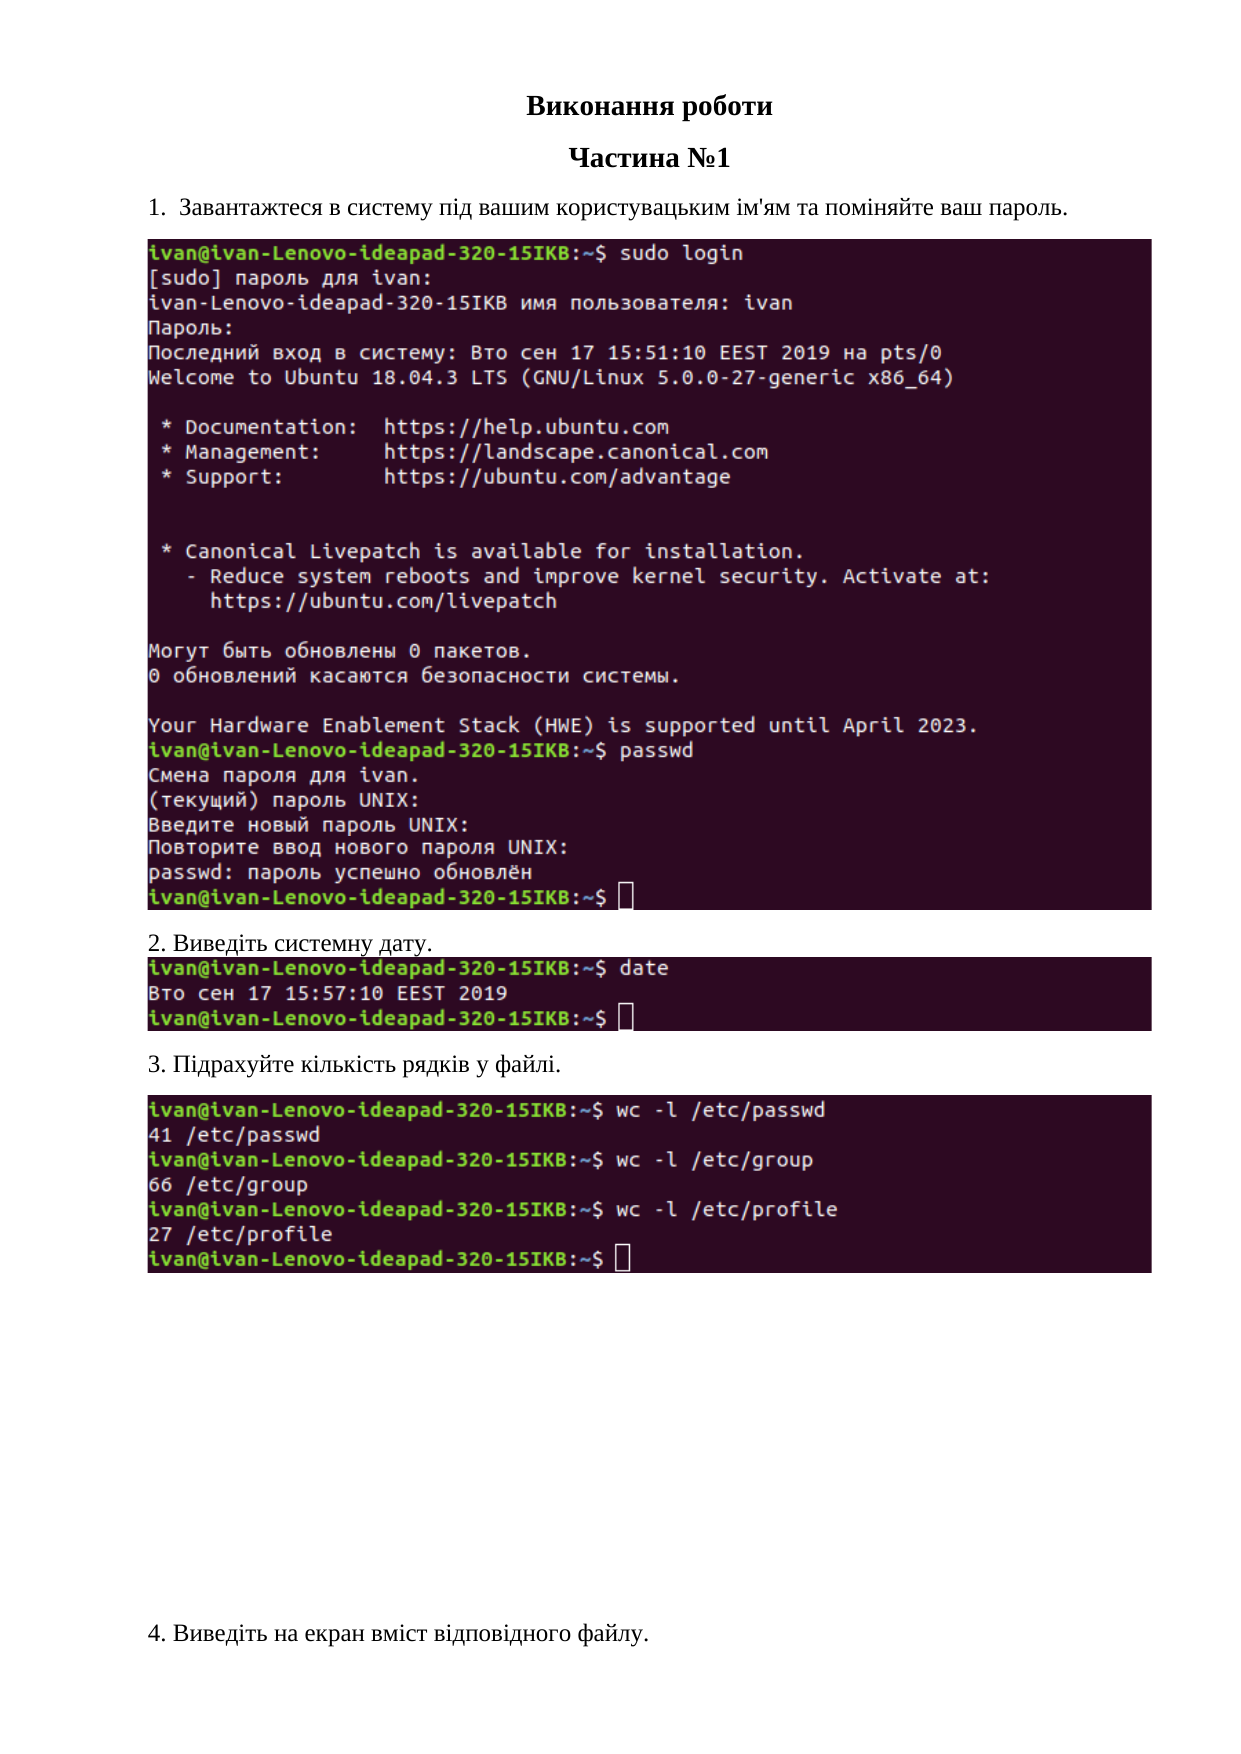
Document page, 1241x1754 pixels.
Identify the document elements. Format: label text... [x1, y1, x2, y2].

picture [147, 1095, 1152, 1273]
text 1. Завантажтеся в систему під вашим користувацьким ім'ям та поміняйте ваш пароль. [148, 192, 1152, 221]
text Виконання роботи [148, 88, 1152, 122]
text 3. Підрахуйте кількість рядків у файлі. [148, 1049, 1152, 1078]
text 2. Виведіть системну дату. [148, 928, 1152, 957]
picture [147, 957, 1152, 1031]
text Частина №1 [148, 140, 1152, 174]
text 4. Виведіть на екран вміст відповідного файлу. [148, 1618, 1152, 1646]
picture [147, 239, 1152, 910]
